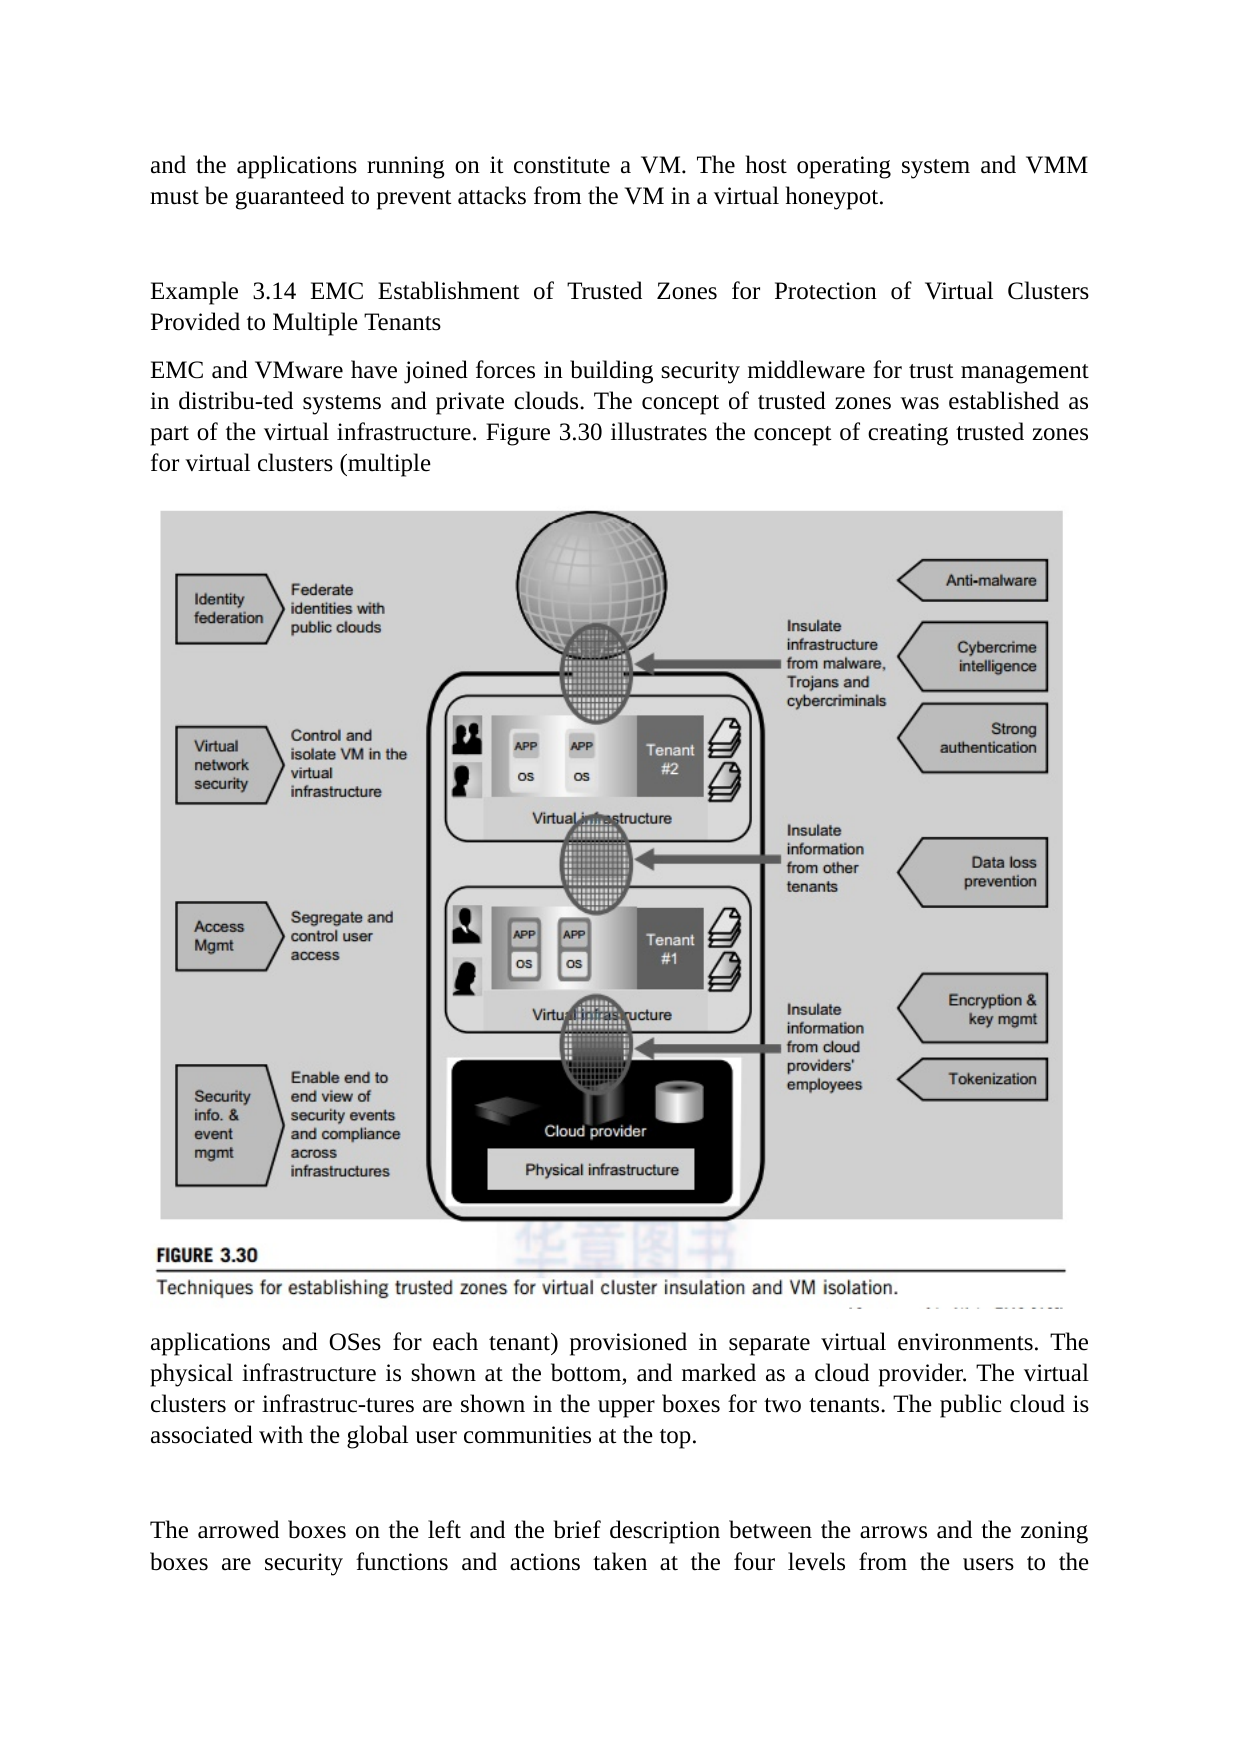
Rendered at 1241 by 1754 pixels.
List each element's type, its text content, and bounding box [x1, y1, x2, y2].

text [150, 1516, 1090, 1575]
picture [150, 496, 1091, 1309]
text Example 3.14 EMC Establishment of Trusted Zones for Protection of Virtual Clusters Provided to Multiple Tenants [150, 276, 1090, 336]
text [150, 150, 1090, 210]
text EMC and VMware have joined forces in building security middleware for trust management in distribu-ted systems and private clouds. The concept of trusted zones was established as part of the virtual infrastructure. Figure 3.30 illustrates the concept of creating trusted zones for virtual clusters (multiple [150, 355, 1090, 477]
text applications and OSes for each tenant) provisioned in separate virtual environments. The physical infrastructure is shown at the bottom, and marked as a cloud provider. The virtual clusters or infrastruc-tures are shown in the upper boxes for two tenants. The public cloud is associated with the global user communities at the top. [150, 1327, 1090, 1449]
